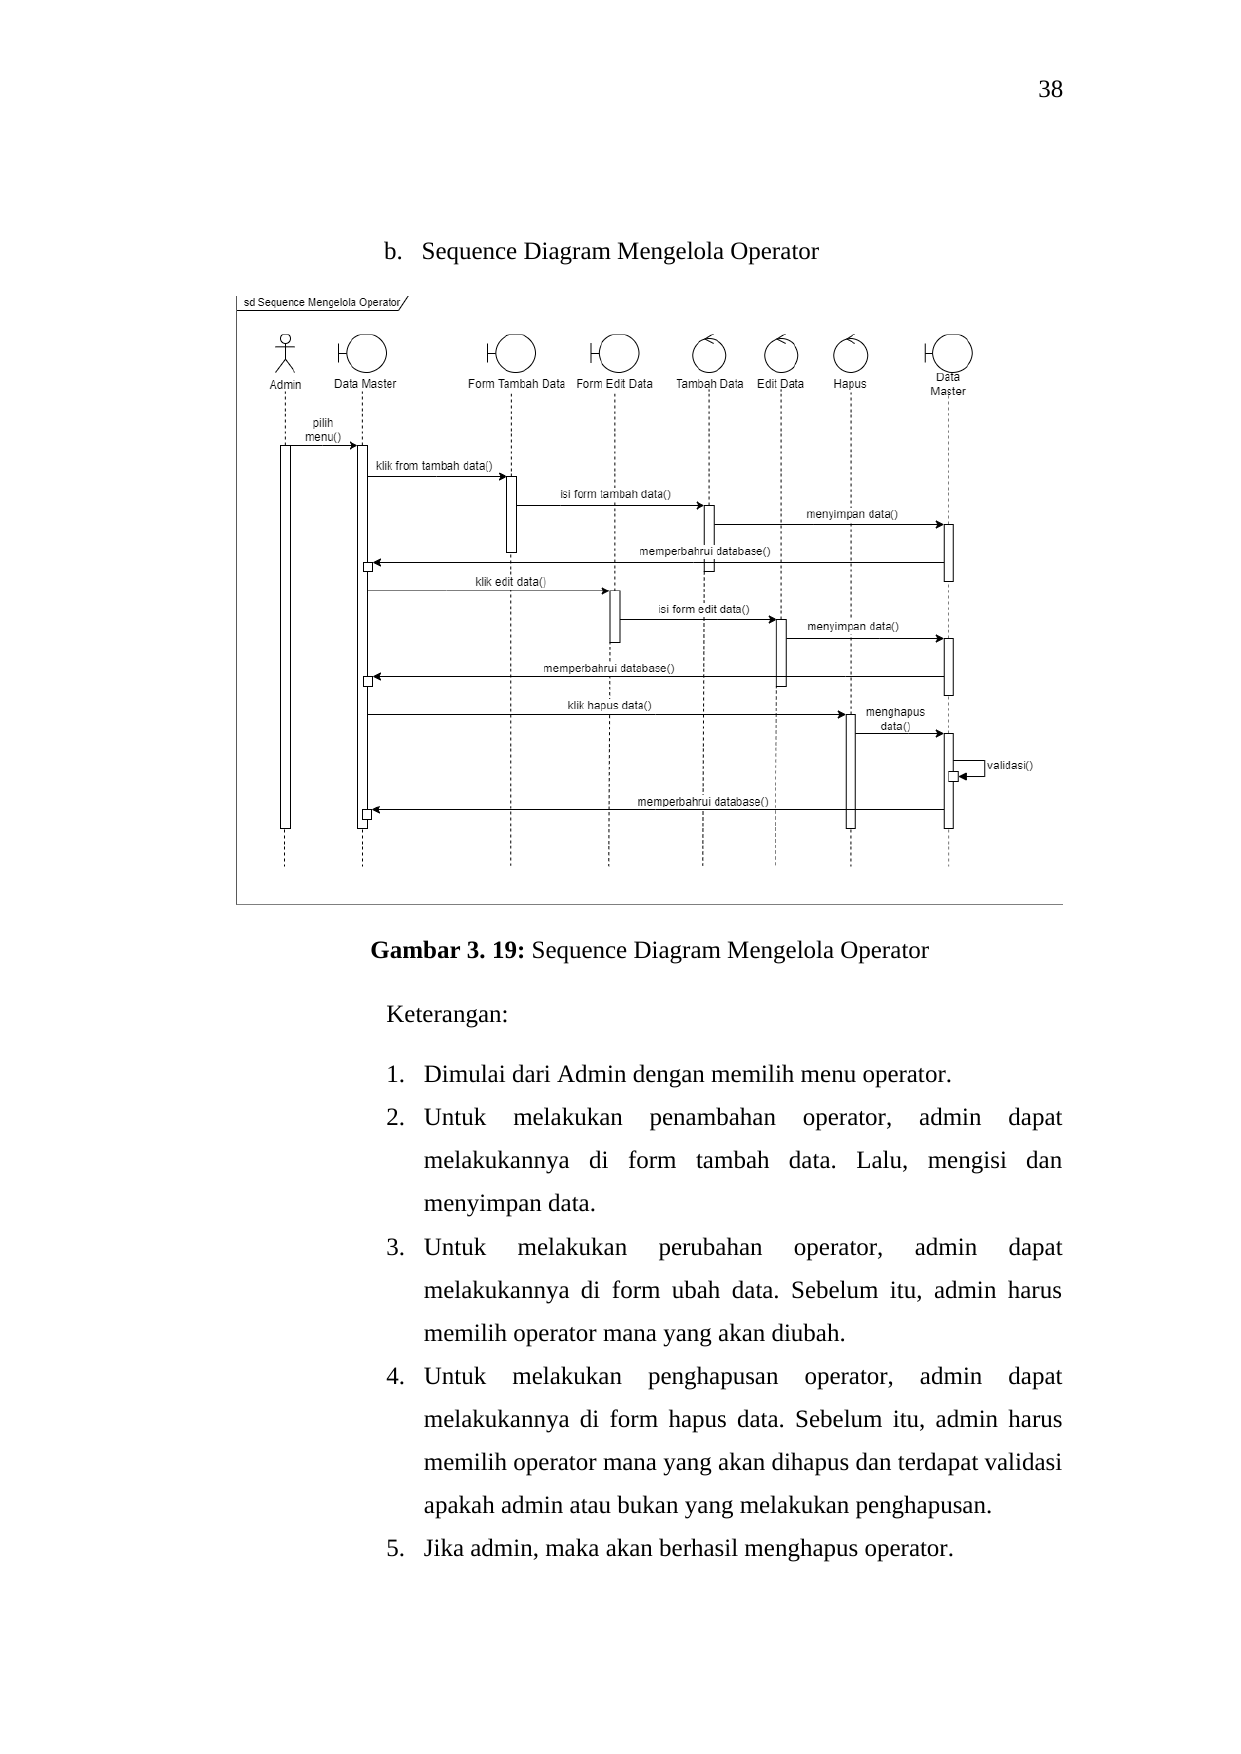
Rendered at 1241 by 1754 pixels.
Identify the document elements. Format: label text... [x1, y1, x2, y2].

list Untuk melakukan penghapusan operator, admin dapat melakukannya di form hapus data. Sebelum itu, admin harus memilih operator mana yang akan dihapus dan terdapat validasi apakah admin atau bukan yang melakukan penghapusan. [386, 1361, 1063, 1519]
list Dimulai dari Admin dengan memilih menu operator. [386, 1059, 1063, 1088]
list Jika admin, maka akan berhasil menghapus operator. [386, 1533, 1063, 1562]
list Untuk melakukan perubahan operator, admin dapat melakukannya di form ubah data. Sebelum itu, admin harus memilih operator mana yang akan diubah. [386, 1232, 1063, 1347]
list Untuk melakukan penambahan operator, admin dapat melakukannya di form tambah data. Lalu, mengisi dan menyimpan data. [386, 1102, 1063, 1217]
list Sequence Diagram Mengelola Operator [384, 236, 1063, 265]
text Gambar 3. 19: Sequence Diagram Mengelola Operator [236, 935, 1063, 964]
picture [236, 296, 1063, 905]
text Keterangan: [236, 999, 1063, 1028]
